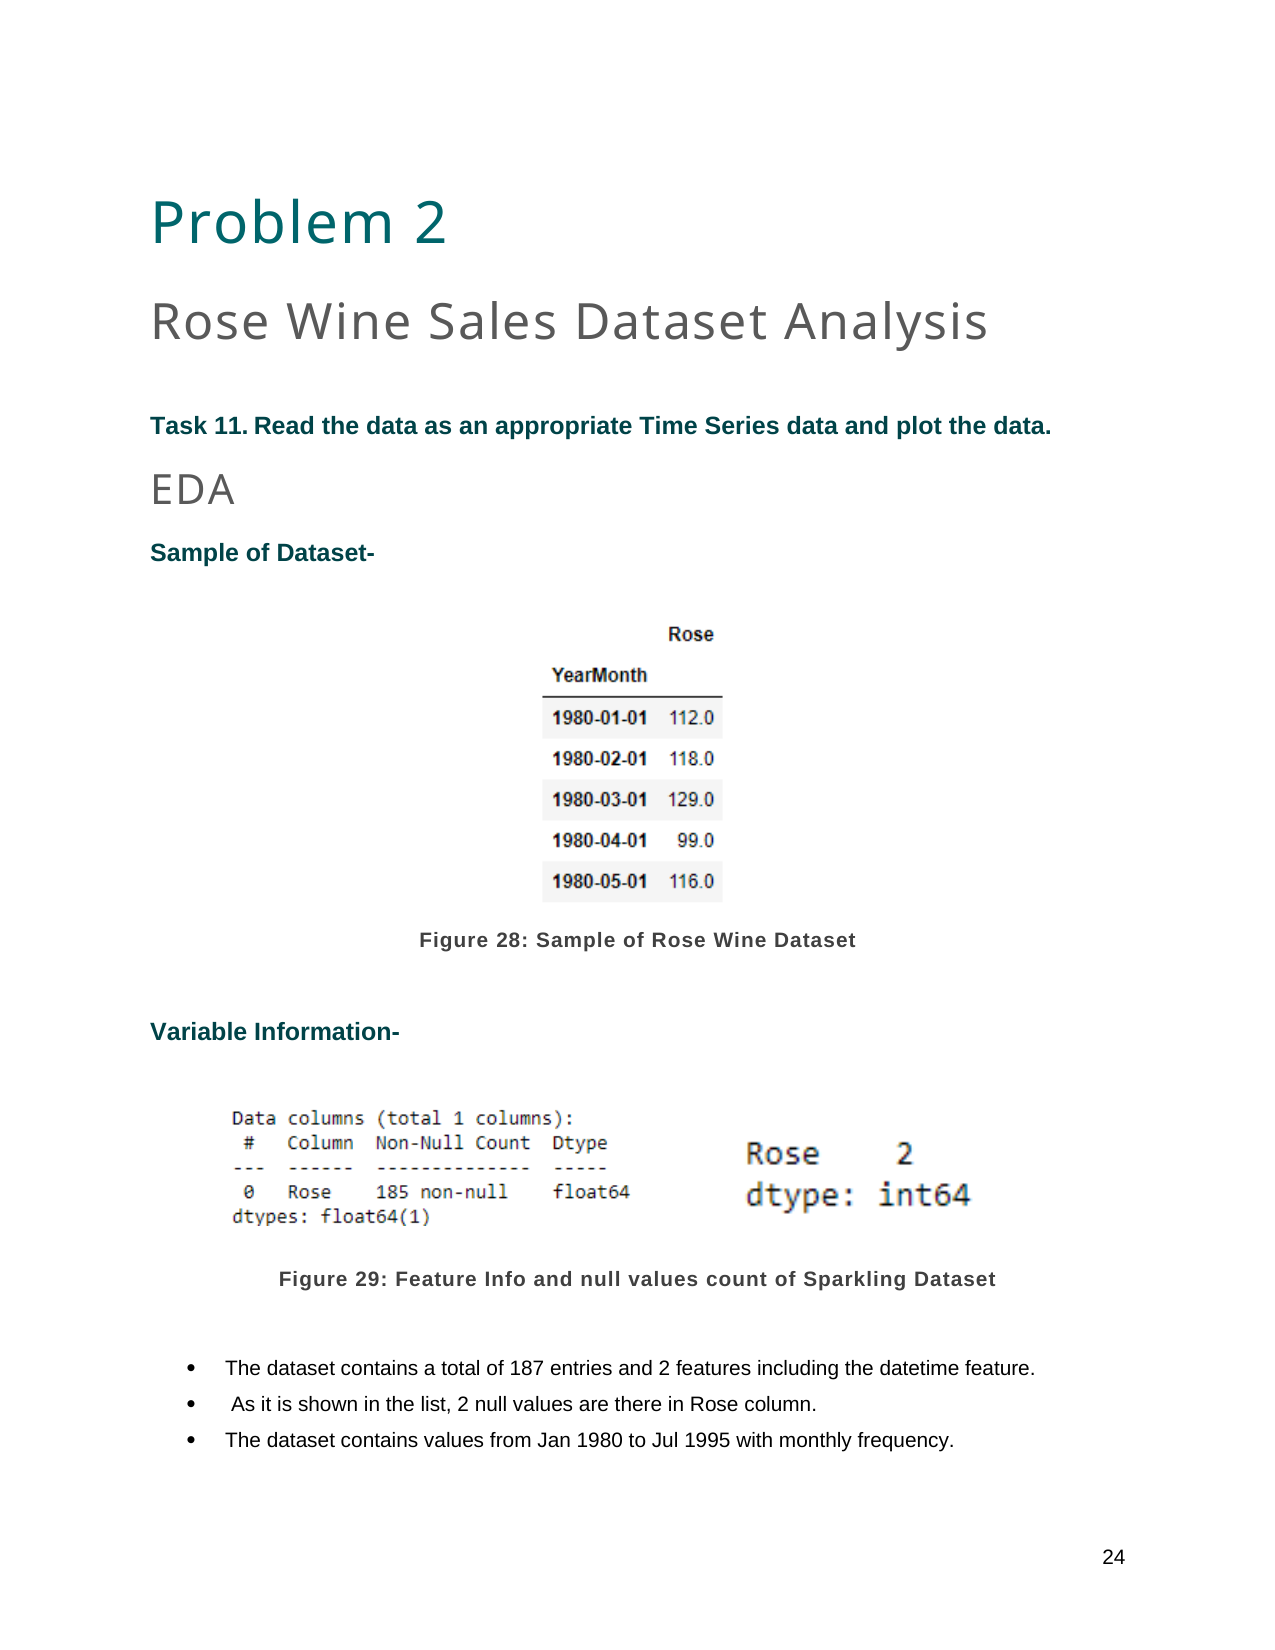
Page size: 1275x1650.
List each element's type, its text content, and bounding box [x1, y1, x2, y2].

subtitle Sample of Dataset- [150, 538, 1125, 567]
list As it is shown in the list, 2 null values are there in Rose column. [187, 1392, 1125, 1416]
subtitle Rose Wine Sales Dataset Analysis [150, 286, 1125, 354]
picture [538, 603, 737, 904]
subtitle Variable Information- [150, 1017, 1125, 1045]
list The dataset contains a total of 187 entries and 2 features including the datetime feature. [187, 1356, 1125, 1380]
subtitle Problem 2 [150, 181, 1125, 261]
list Read the data as an appropriate Time Series data and plot the data. [150, 411, 1125, 439]
picture [734, 1126, 1007, 1226]
list The dataset contains values from Jan 1980 to Jul 1995 with monthly frequency. [187, 1428, 1125, 1452]
picture [231, 1106, 653, 1226]
subtitle EDA [150, 460, 1125, 517]
